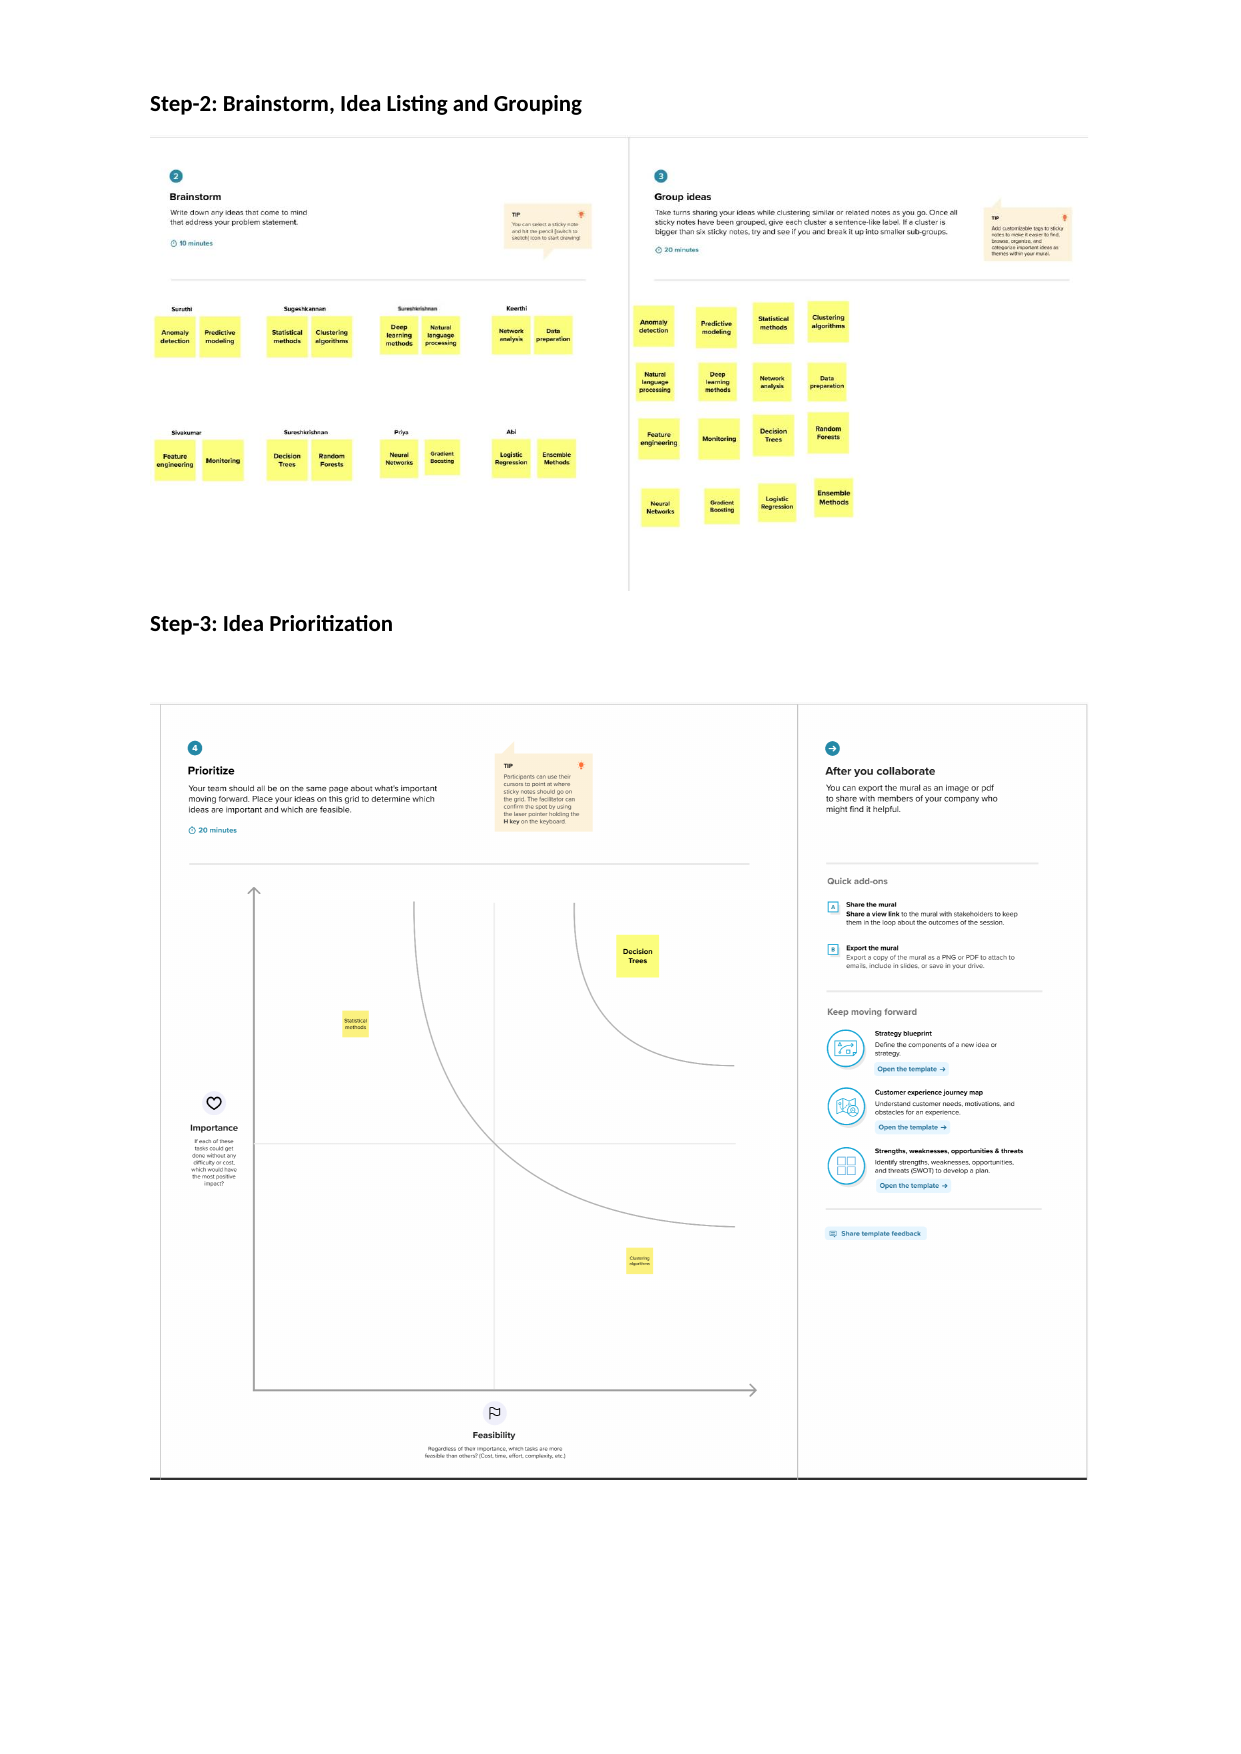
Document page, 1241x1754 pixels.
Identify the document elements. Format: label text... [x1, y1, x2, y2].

text Step-2: Brainstorm, Idea Listing and Grouping [150, 89, 1090, 117]
picture [150, 702, 1089, 1480]
picture [150, 135, 1089, 591]
text Step-3: Idea Prioritization [150, 609, 1090, 637]
